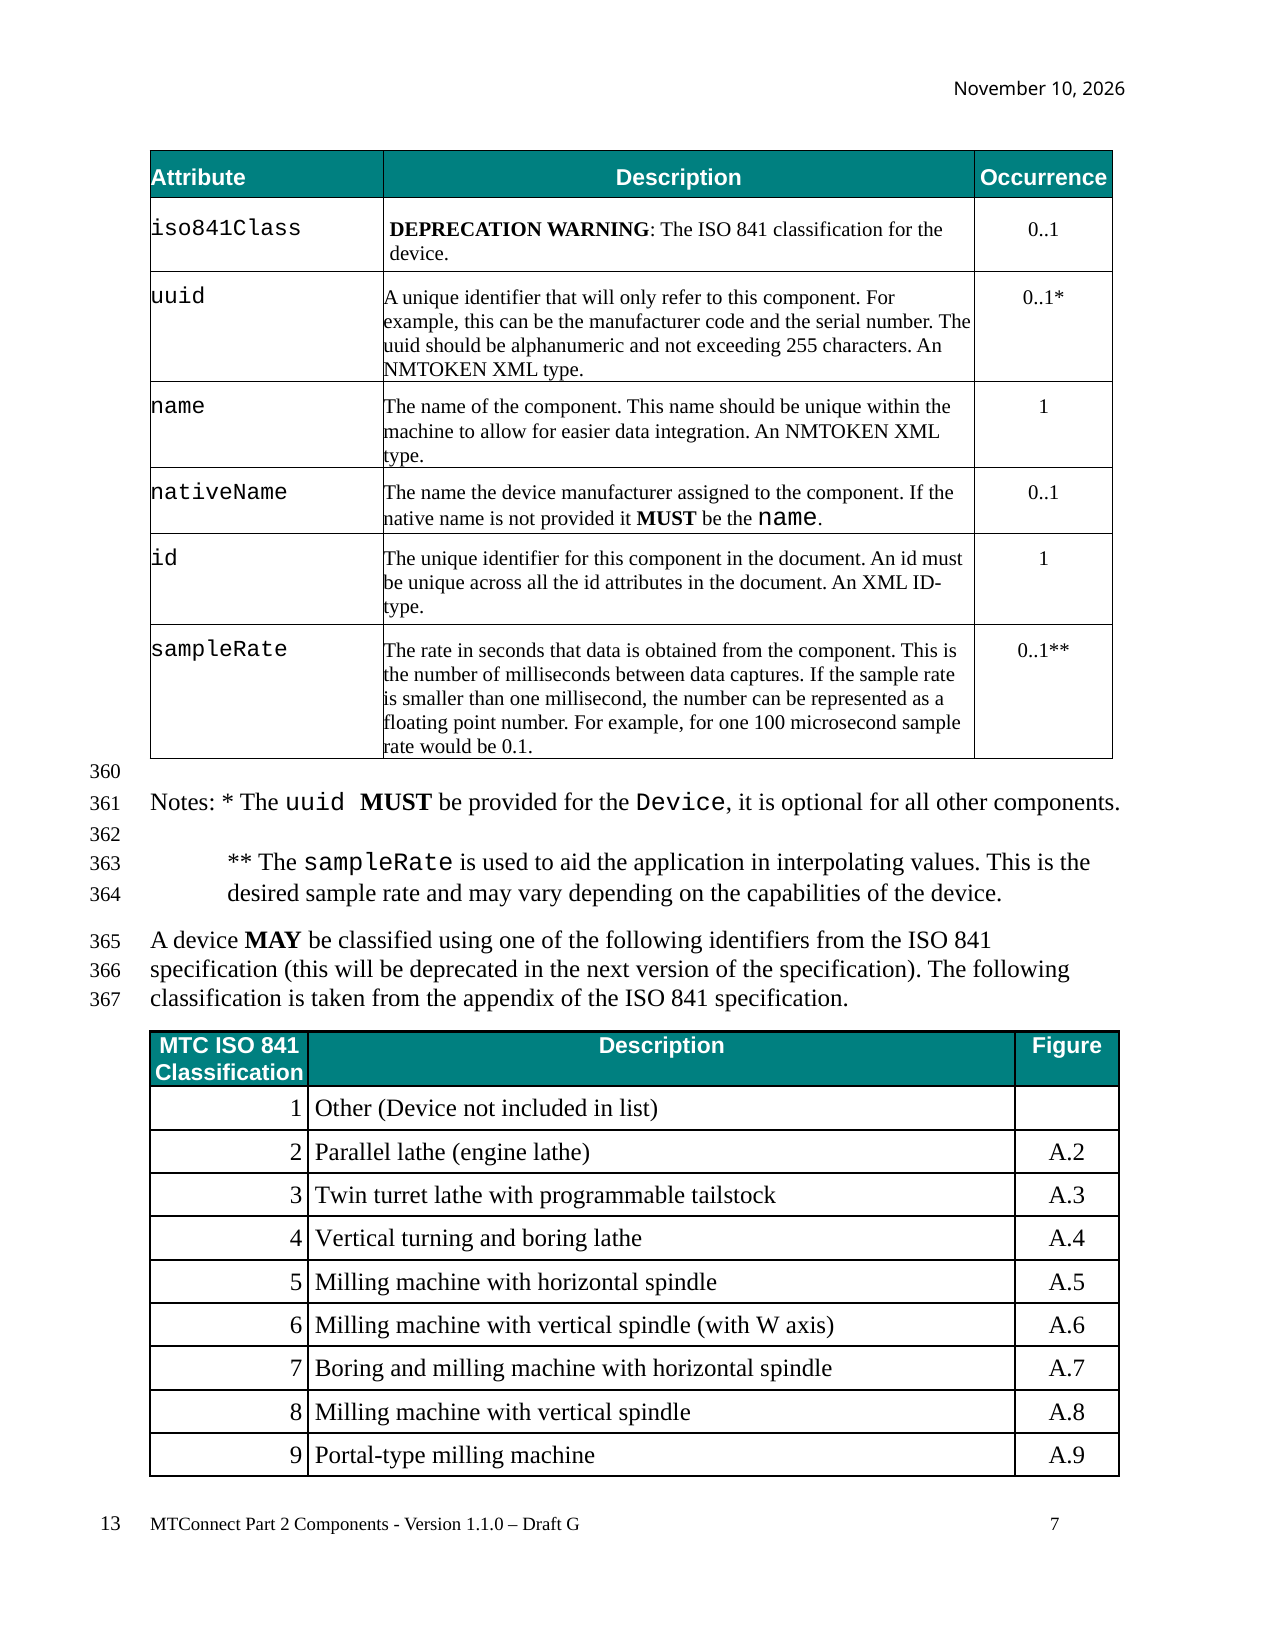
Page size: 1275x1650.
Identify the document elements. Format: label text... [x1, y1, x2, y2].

table_cell sampleRate [151, 625, 383, 758]
table_header Occurrence [975, 151, 1112, 197]
text A device MAY be classified using one of the following identifiers from the ISO 841 specification (this will be deprecated in the next version of the specification). The following classification is taken from the appendix of the ISO 841 specification. [150, 925, 1125, 1012]
table_cell DEPRECATION WARNING: The ISO 841 classification for the device. [384, 198, 974, 271]
table_cell The name the device manufacturer assigned to the component. If the native name is not provided it MUST be the name. [384, 468, 974, 533]
table_cell 3 [151, 1174, 307, 1215]
table_cell The unique identifier for this component in the document. An id must be unique across all the id attributes in the document. An XML ID-type. [384, 534, 974, 624]
table_cell A.2 [1016, 1131, 1118, 1172]
table_cell Other (Device not included in list) [309, 1087, 1014, 1128]
table_cell 6 [151, 1304, 307, 1345]
table_cell A.8 [1016, 1391, 1118, 1432]
text Notes: * The uuid MUST be provided for the Device, it is optional for all other components. ** The sampleRate is used to aid the application in interpolating values. This is the desired sample rate and may vary depending on the capabilities of the device. [150, 787, 1125, 907]
table_cell iso841Class [151, 198, 383, 271]
table_cell The name of the component. This name should be unique within the machine to allow for easier data integration. An NMTOKEN XML type. [384, 382, 974, 467]
table_cell Twin turret lathe with programmable tailstock [309, 1174, 1014, 1215]
table_cell 0..1 [975, 468, 1112, 533]
table_cell 9 [151, 1434, 307, 1475]
table_cell [1016, 1087, 1118, 1128]
table_cell A.3 [1016, 1174, 1118, 1215]
table_cell The rate in seconds that data is obtained from the component. This is the number of milliseconds between data captures. If the sample rate is smaller than one millisecond, the number can be represented as a floating point number. For example, for one 100 microsecond sample rate would be 0.1. [384, 625, 974, 758]
table_cell A.5 [1016, 1261, 1118, 1302]
table_cell 5 [151, 1261, 307, 1302]
table_cell Portal-type milling machine [309, 1434, 1014, 1475]
table_header Attribute [151, 151, 383, 197]
table_cell 2 [151, 1131, 307, 1172]
table_cell 1 [975, 534, 1112, 624]
table_cell 0..1 [975, 198, 1112, 271]
table_cell 0..1* [975, 272, 1112, 381]
table_cell Boring and milling machine with horizontal spindle [309, 1347, 1014, 1388]
table_header Figure [1016, 1033, 1118, 1085]
table_cell A.9 [1016, 1434, 1118, 1475]
table_cell uuid [151, 272, 383, 381]
table_cell id [151, 534, 383, 624]
table_header Description [309, 1033, 1014, 1085]
table_header MTC ISO 841 Classification [151, 1033, 307, 1085]
table_cell 7 [151, 1347, 307, 1388]
table_cell Milling machine with vertical spindle (with W axis) [309, 1304, 1014, 1345]
table_cell A.6 [1016, 1304, 1118, 1345]
table_cell 4 [151, 1217, 307, 1258]
table_cell 1 [975, 382, 1112, 467]
table_cell A.4 [1016, 1217, 1118, 1258]
table_cell nativeName [151, 468, 383, 533]
table_cell 1 [151, 1087, 307, 1128]
table_cell name [151, 382, 383, 467]
table_cell Vertical turning and boring lathe [309, 1217, 1014, 1258]
table_cell Parallel lathe (engine lathe) [309, 1131, 1014, 1172]
table_cell A.7 [1016, 1347, 1118, 1388]
table_cell Milling machine with horizontal spindle [309, 1261, 1014, 1302]
table_cell 0..1** [975, 625, 1112, 758]
table_cell 8 [151, 1391, 307, 1432]
table_cell Milling machine with vertical spindle [309, 1391, 1014, 1432]
table_header Description [384, 151, 974, 197]
